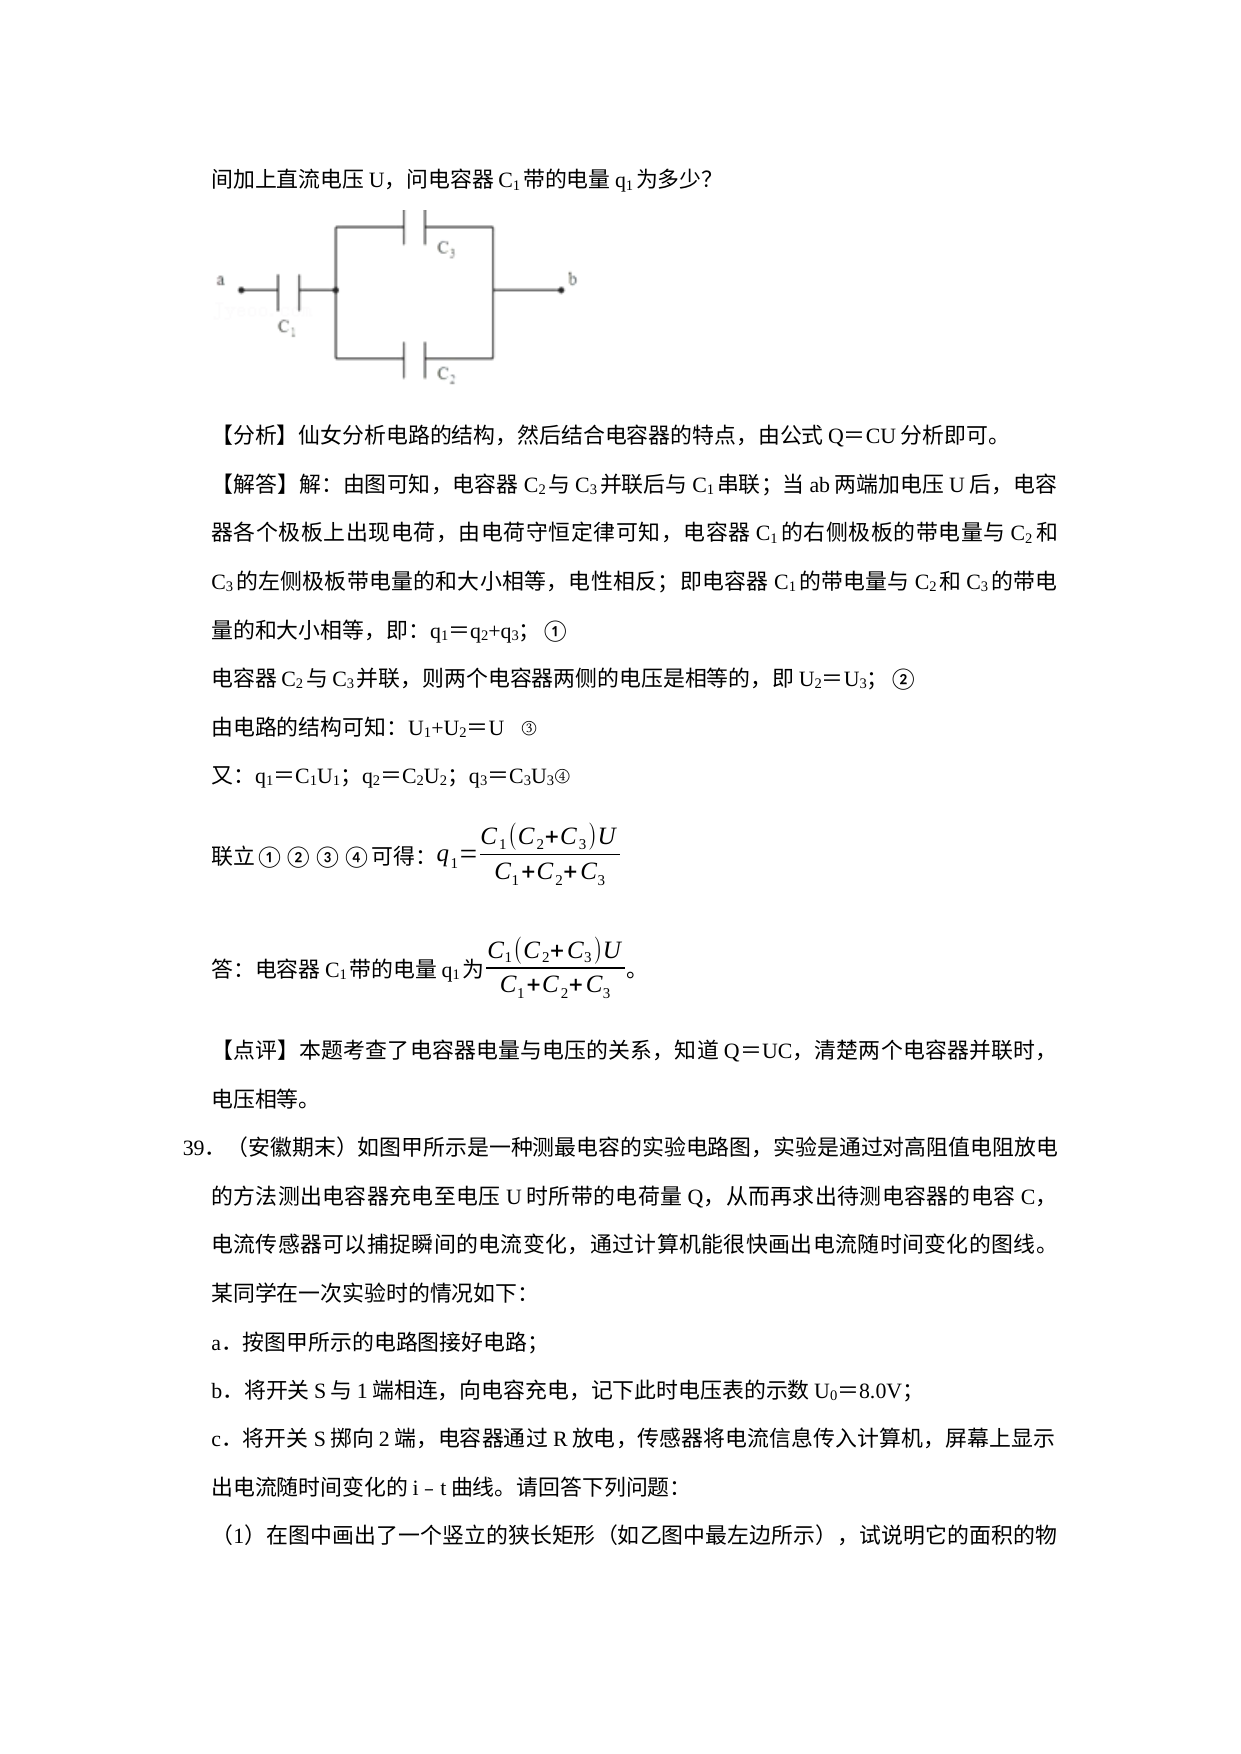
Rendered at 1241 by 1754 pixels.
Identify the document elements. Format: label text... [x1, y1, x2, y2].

text 【分析】仙女分析电路的结构，然后结合电容器的特点，由公式Q＝CU分析即可。 [211, 418, 1058, 450]
text 【解答】解：由图可知，电容器C2与C3并联后与C1串联；当ab两端加电压U后，电容器各个极板上出现电荷，由电荷守恒定律可知，电容器C1的右侧极板的带电量与C2和C3的左侧极板带电量的和大小相等，电性相反；即电容器C1的带电量与C2和C3的带电量的和大小相等，即：q1＝q2+q3；① [211, 466, 1058, 645]
picture [211, 210, 583, 389]
text 答：电容器C1带的电量q1为。 [211, 919, 1058, 1017]
text a．按图甲所示的电路图接好电路； [211, 1324, 1058, 1357]
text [211, 1518, 1058, 1550]
text 由电路的结构可知：U1+U2＝U ③ [211, 709, 1058, 742]
text 又：q1＝C1U1；q2＝C2U2；q3＝C3U3④ [211, 757, 1058, 790]
text 电容器C2与C3并联，则两个电容器两侧的电压是相等的，即U2＝U3；② [211, 661, 1058, 693]
text 39．（安徽期末）如图甲所示是一种测最电容的实验电路图，实验是通过对高阻值电阻放电的方法测出电容器充电至电压U时所带的电荷量Q，从而再求出待测电容器的电容C，电流传感器可以捕捉瞬间的电流变化，通过计算机能很快画出电流随时间变化的图线。某同学在一次实验时的情况如下： [183, 1129, 1058, 1308]
text 联立①②③④可得： [211, 806, 1058, 903]
text 【点评】本题考查了电容器电量与电压的关系，知道Q＝UC，清楚两个电容器并联时，电压相等。 [211, 1032, 1058, 1114]
text c．将开关S掷向2端，电容器通过R放电，传感器将电流信息传入计算机，屏幕上显示出电流随时间变化的i﹣t曲线。请回答下列问题： [211, 1421, 1058, 1502]
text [183, 162, 1058, 194]
text b．将开关S与1端相连，向电容充电，记下此时电压表的示数U0＝8.0V； [211, 1372, 1058, 1405]
